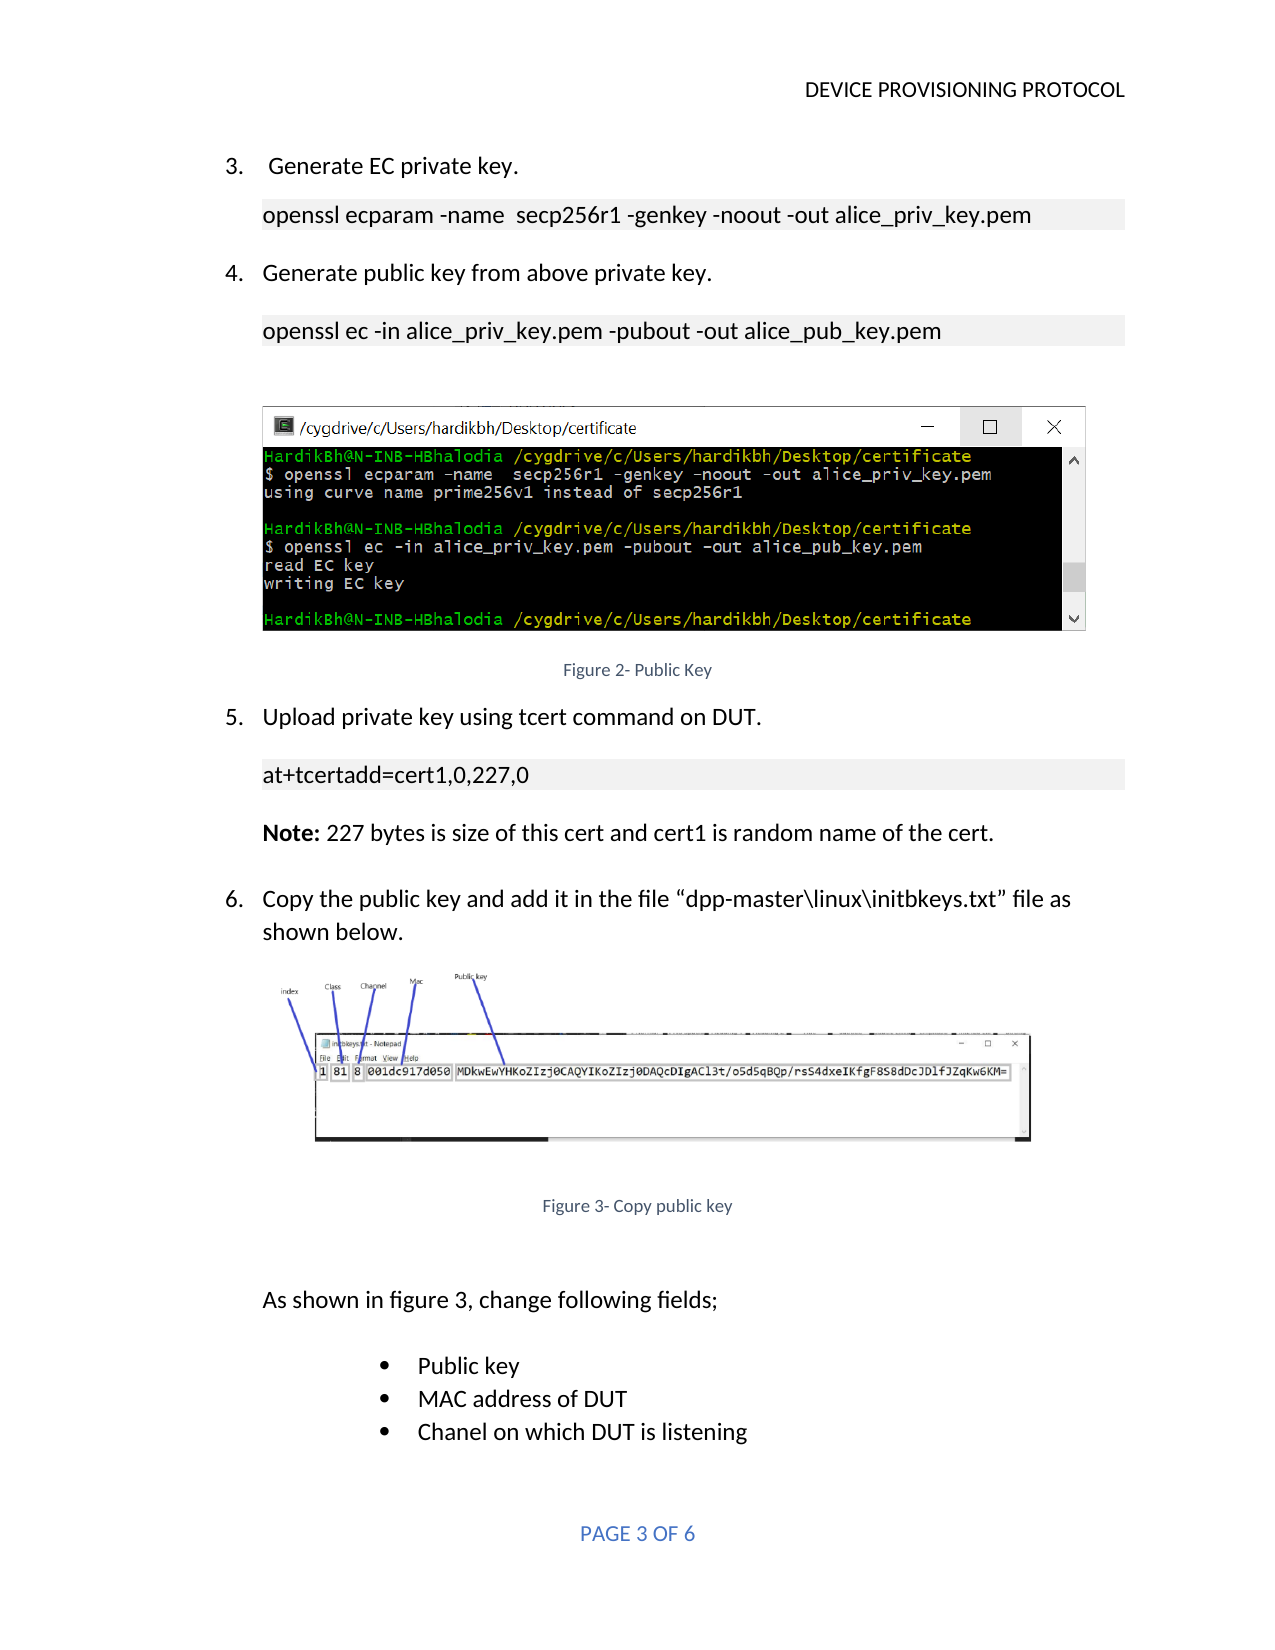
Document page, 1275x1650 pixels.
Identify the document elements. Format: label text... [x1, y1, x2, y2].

list MAC address of DUT [380, 1383, 1125, 1414]
list Public key [380, 1350, 1125, 1381]
text Figure 2- Public Key [150, 658, 1125, 681]
picture [262, 406, 1086, 631]
list Copy the public key and add it in the file “dpp-master\linux\initbkeys.txt” file as shown below. [225, 883, 1125, 947]
picture [262, 949, 1075, 1167]
text Figure 3- Copy public key [150, 1194, 1125, 1217]
text openssl ecparam -name secp256r1 -genkey -noout -out alice_priv_key.pem [262, 199, 1125, 230]
list Upload private key using tcert command on DUT. [225, 702, 1125, 732]
text openssl ec -in alice_priv_key.pem -pubout -out alice_pub_key.pem [262, 315, 1125, 346]
list As shown in figure 3, change following fields; [262, 1284, 1125, 1315]
list Generate public key from above private key. [225, 257, 1125, 288]
list Chanel on which DUT is listening [380, 1416, 1125, 1447]
list Generate EC private key. [225, 150, 1125, 181]
text at+tcertadd=cert1,0,227,0 [262, 759, 1125, 790]
list Note: 227 bytes is size of this cert and cert1 is random name of the cert. [262, 817, 1125, 848]
